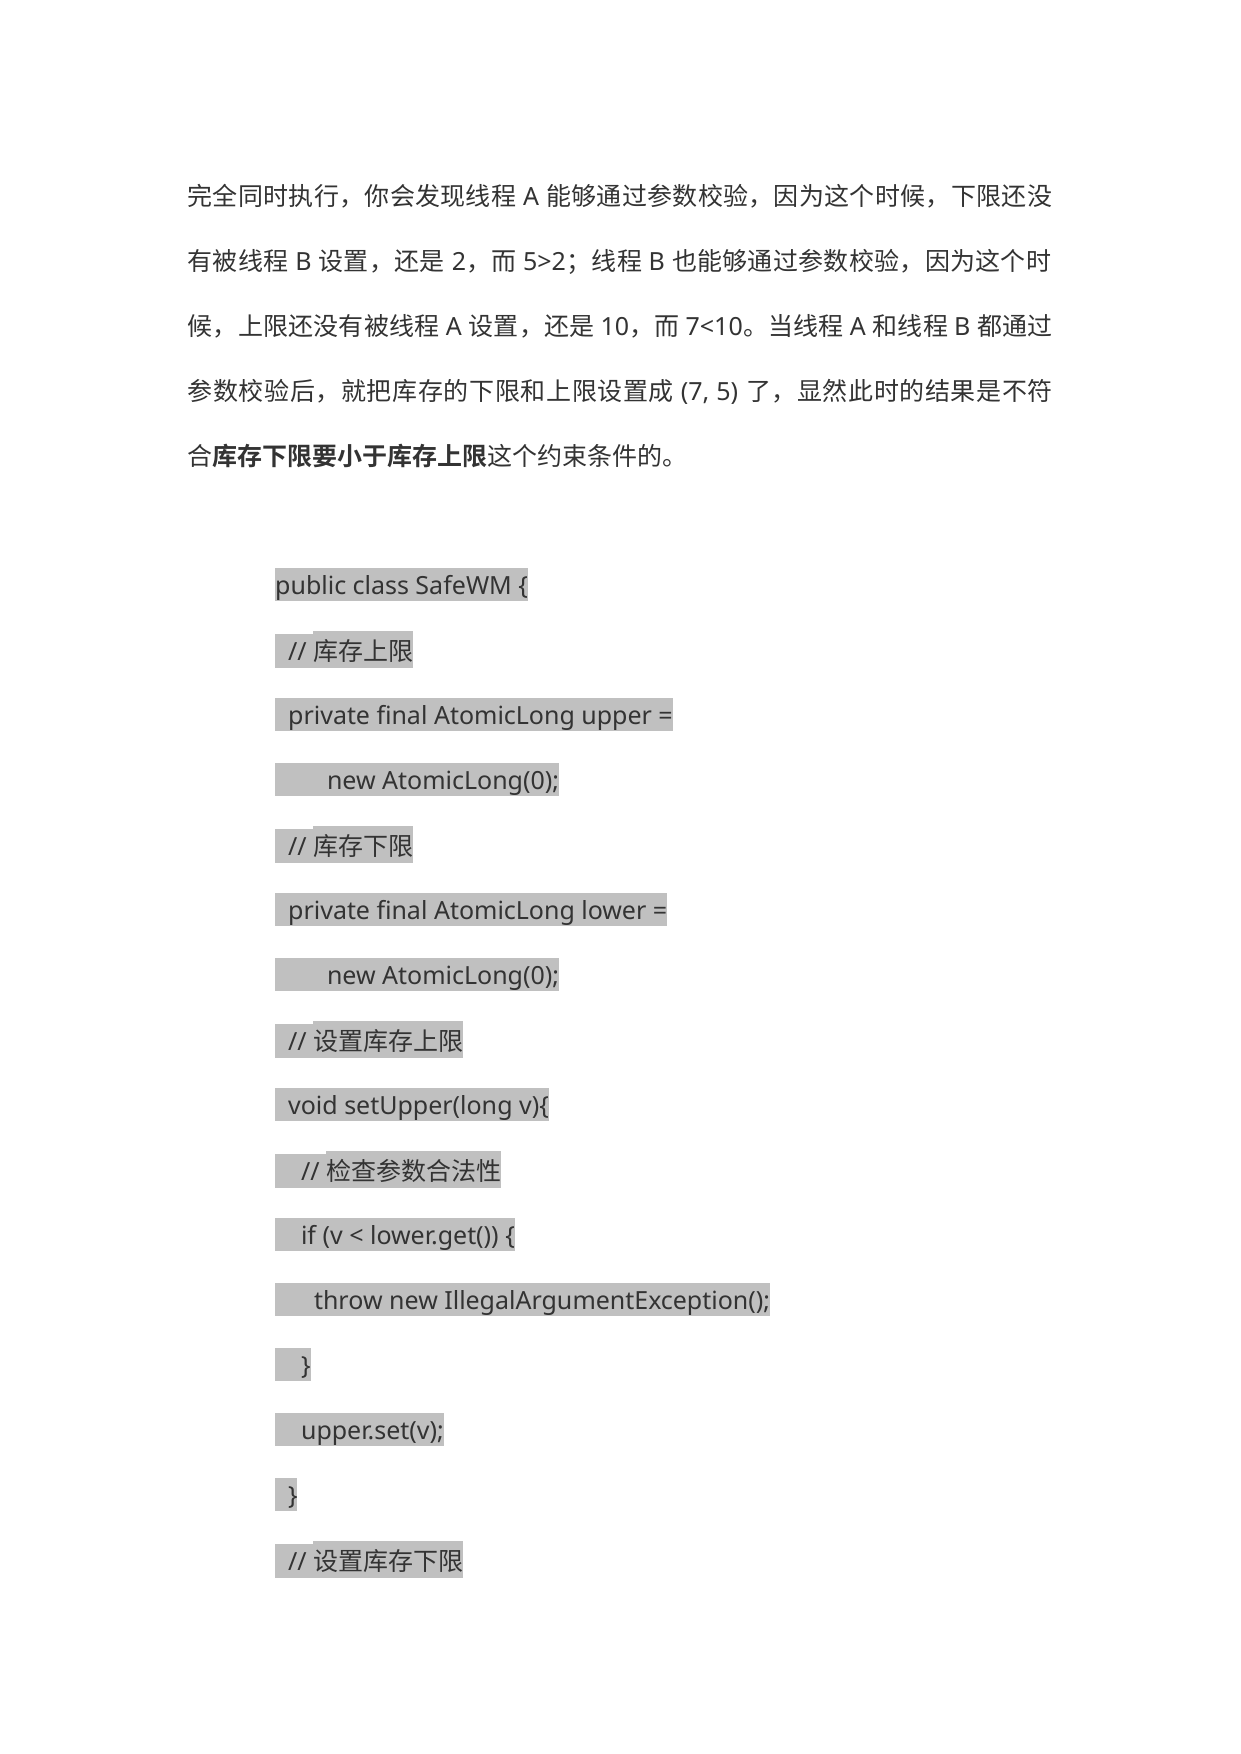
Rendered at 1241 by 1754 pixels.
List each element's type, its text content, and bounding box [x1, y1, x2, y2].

list private final AtomicLong upper = [231, 682, 1053, 747]
list public class SafeWM { [231, 552, 1053, 617]
list throw new IllegalArgumentException(); [231, 1267, 1053, 1332]
list void setUpper(long v){ [231, 1072, 1053, 1137]
list } [231, 1462, 1053, 1527]
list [187, 162, 1053, 487]
list } [231, 1332, 1053, 1397]
list upper.set(v); [231, 1397, 1053, 1462]
list // 库存上限 [231, 617, 1053, 682]
list // 库存下限 [231, 812, 1053, 877]
list // 设置库存上限 [231, 1007, 1053, 1072]
list new AtomicLong(0); [231, 747, 1053, 812]
list // 设置库存下限 [231, 1527, 1053, 1592]
list private final AtomicLong lower = [231, 877, 1053, 942]
list // 检查参数合法性 [231, 1137, 1053, 1202]
list new AtomicLong(0); [231, 942, 1053, 1007]
list if (v < lower.get()) { [231, 1202, 1053, 1267]
